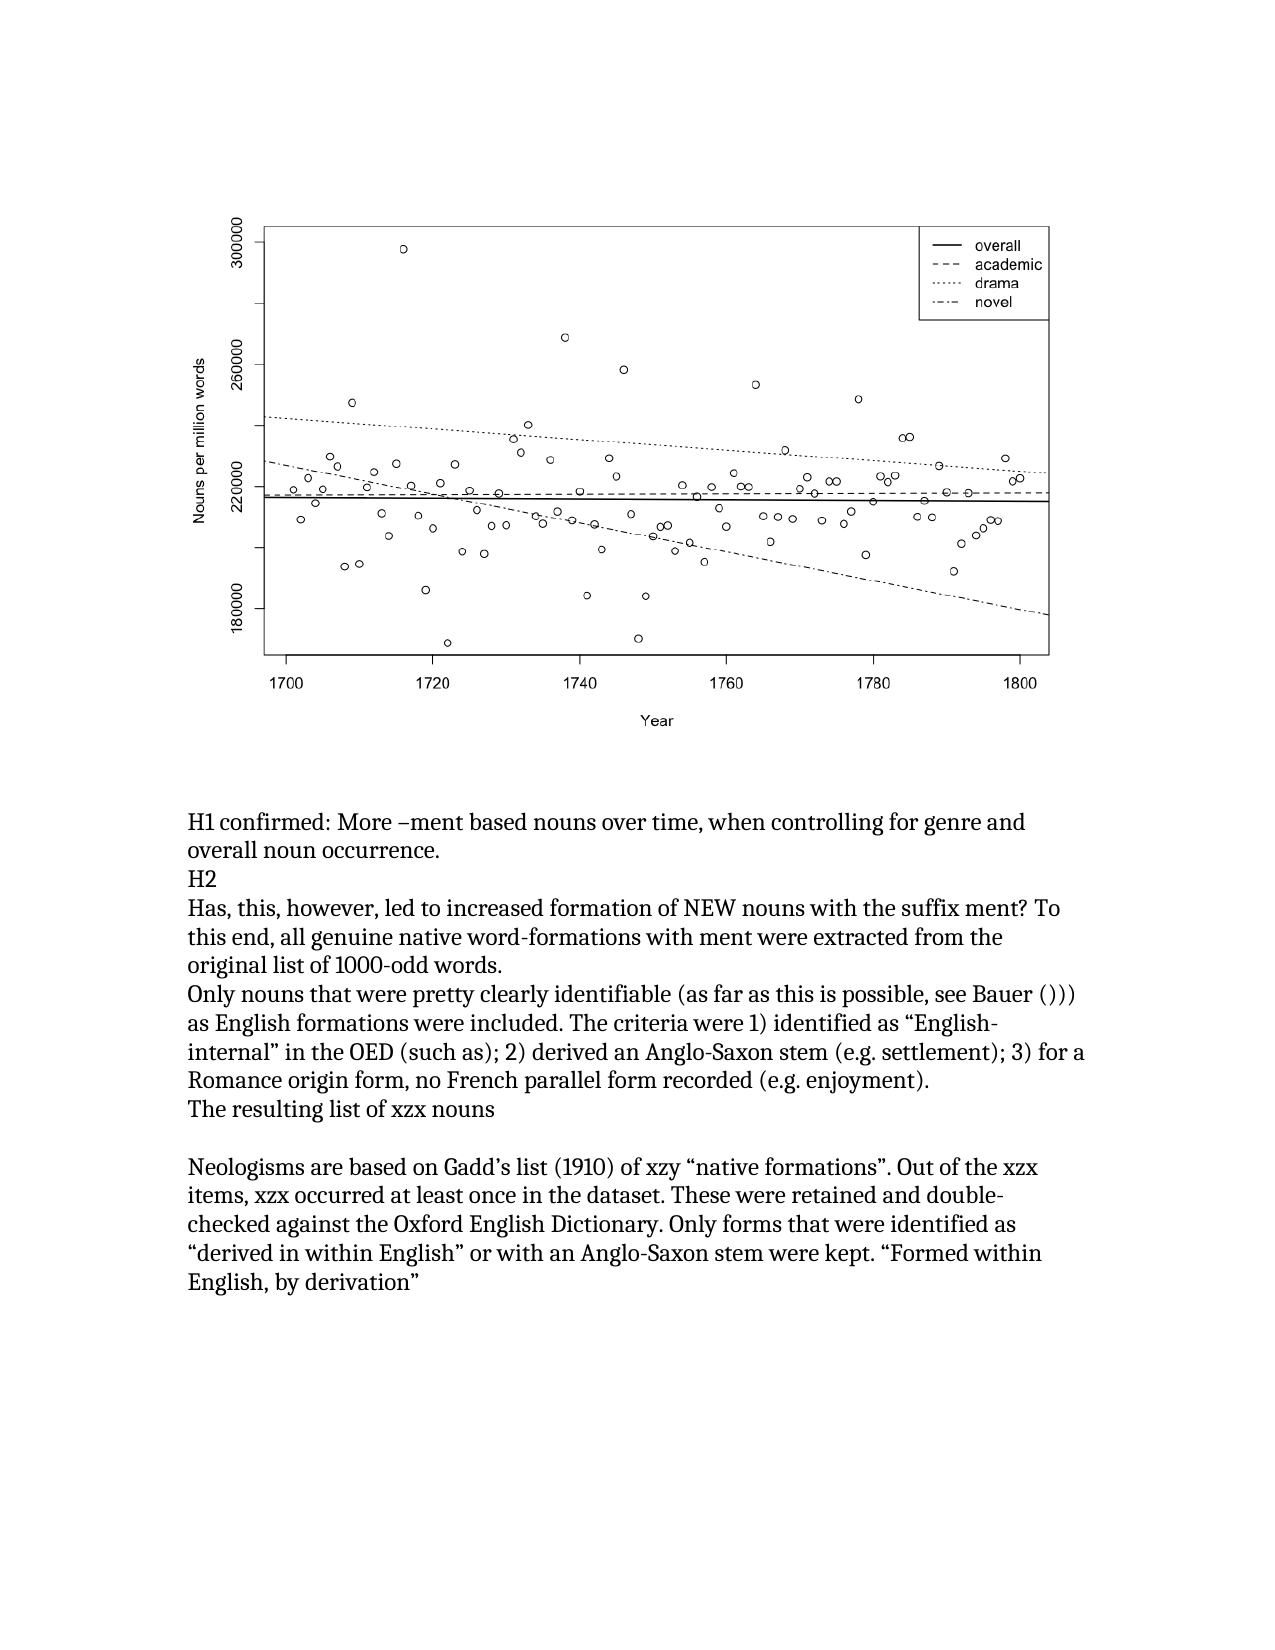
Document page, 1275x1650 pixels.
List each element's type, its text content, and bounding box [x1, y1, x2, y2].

picture [187, 150, 1088, 750]
text Only nouns that were pretty clearly identifiable (as far as this is possible, see Bauer ())) as English formations were included. The criteria were 1) identified as “English-internal” in the OED (such as); 2) derived an Anglo-Saxon stem (e.g. settlement); 3) for a Romance origin form, no French parallel form recorded (e.g. enjoyment). [187, 980, 1087, 1095]
text Has, this, however, led to increased formation of NEW nouns with the suffix ment? To this end, all genuine native word-formations with ment were extracted from the original list of 1000-odd words. [187, 894, 1087, 980]
text Neologisms are based on Gadd’s list (1910) of xzy “native formations”. Out of the xzx items, xzx occurred at least once in the dataset. These were retained and double-checked against the Oxford English Dictionary. Only forms that were identified as “derived in within English” or with an Anglo-Saxon stem were kept. “Formed within English, by derivation” [187, 1152, 1087, 1296]
text H1 confirmed: More –ment based nouns over time, when controlling for genre and overall noun occurrence. [187, 807, 1087, 865]
text H2 [187, 865, 1087, 894]
text The resulting list of xzx nouns [187, 1095, 1087, 1124]
